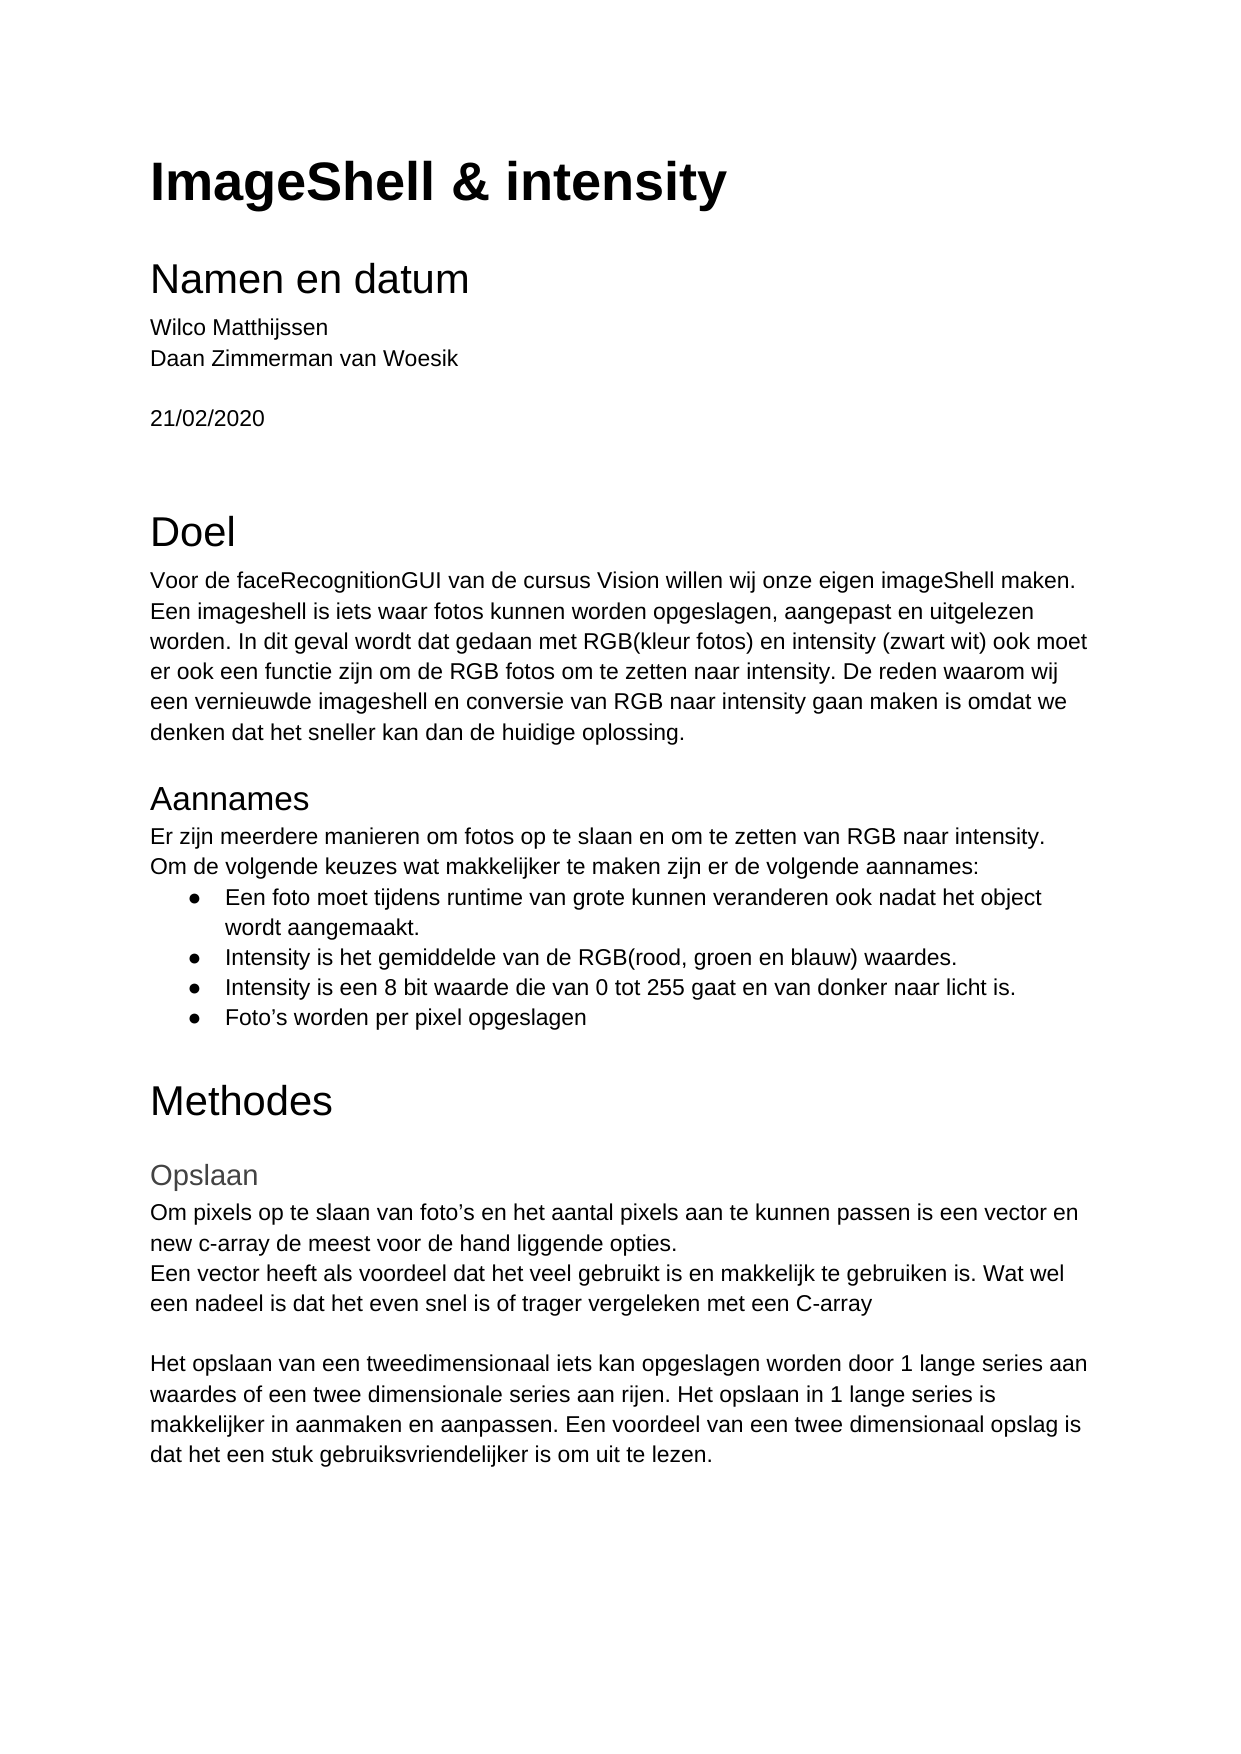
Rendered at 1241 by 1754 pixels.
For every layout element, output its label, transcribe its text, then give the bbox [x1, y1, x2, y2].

list Intensity is een 8 bit waarde die van 0 tot 255 gaat en van donker naar licht is. [187, 974, 1090, 1001]
text Om de volgende keuzes wat makkelijker te maken zijn er de volgende aannames: [150, 853, 1090, 880]
list Intensity is het gemiddelde van de RGB(rood, groen en blauw) waardes. [187, 944, 1090, 970]
text 21/02/2020 [150, 405, 1090, 431]
text Aannames [150, 779, 1090, 817]
text Er zijn meerdere manieren om fotos op te slaan en om te zetten van RGB naar intensity. [150, 823, 1090, 849]
text Wilco Matthijssen [150, 314, 1090, 341]
subtitle Doel [150, 507, 1090, 555]
text Om pixels op te slaan van foto’s en het aantal pixels aan te kunnen passen is een vector en new c-array de meest voor de hand liggende opties. [150, 1199, 1090, 1256]
subtitle Opslaan [150, 1157, 1090, 1191]
text Een vector heeft als voordeel dat het veel gebruikt is en makkelijk te gebruiken is. Wat wel een nadeel is dat het even snel is of trager vergeleken met een C-array [150, 1260, 1090, 1316]
list Een foto moet tijdens runtime van grote kunnen veranderen ook nadat het object wordt aangemaakt. [187, 883, 1090, 940]
subtitle Methodes [150, 1076, 1090, 1124]
title ImageShell & intensity [150, 150, 1090, 212]
subtitle Namen en datum [150, 254, 1090, 302]
text Voor de faceRecognitionGUI van de cursus Vision willen wij onze eigen imageShell maken. Een imageshell is iets waar fotos kunnen worden opgeslagen, aangepast en uitgelezen worden. In dit geval wordt dat gedaan met RGB(kleur fotos) en intensity (zwart wit) ook moet er ook een functie zijn om de RGB fotos om te zetten naar intensity. De reden waarom wij een vernieuwde imageshell en conversie van RGB naar intensity gaan maken is omdat we denken dat het sneller kan dan de huidige oplossing. [150, 567, 1090, 745]
list Foto’s worden per pixel opgeslagen [187, 1004, 1090, 1031]
text Daan Zimmerman van Woesik [150, 344, 1090, 371]
text Het opslaan van een tweedimensionaal iets kan opgeslagen worden door 1 lange series aan waardes of een twee dimensionale series aan rijen. Het opslaan in 1 lange series is makkelijker in aanmaken en aanpassen. Een voordeel van een twee dimensionaal opslag is dat het een stuk gebruiksvriendelijker is om uit te lezen. [150, 1350, 1090, 1467]
